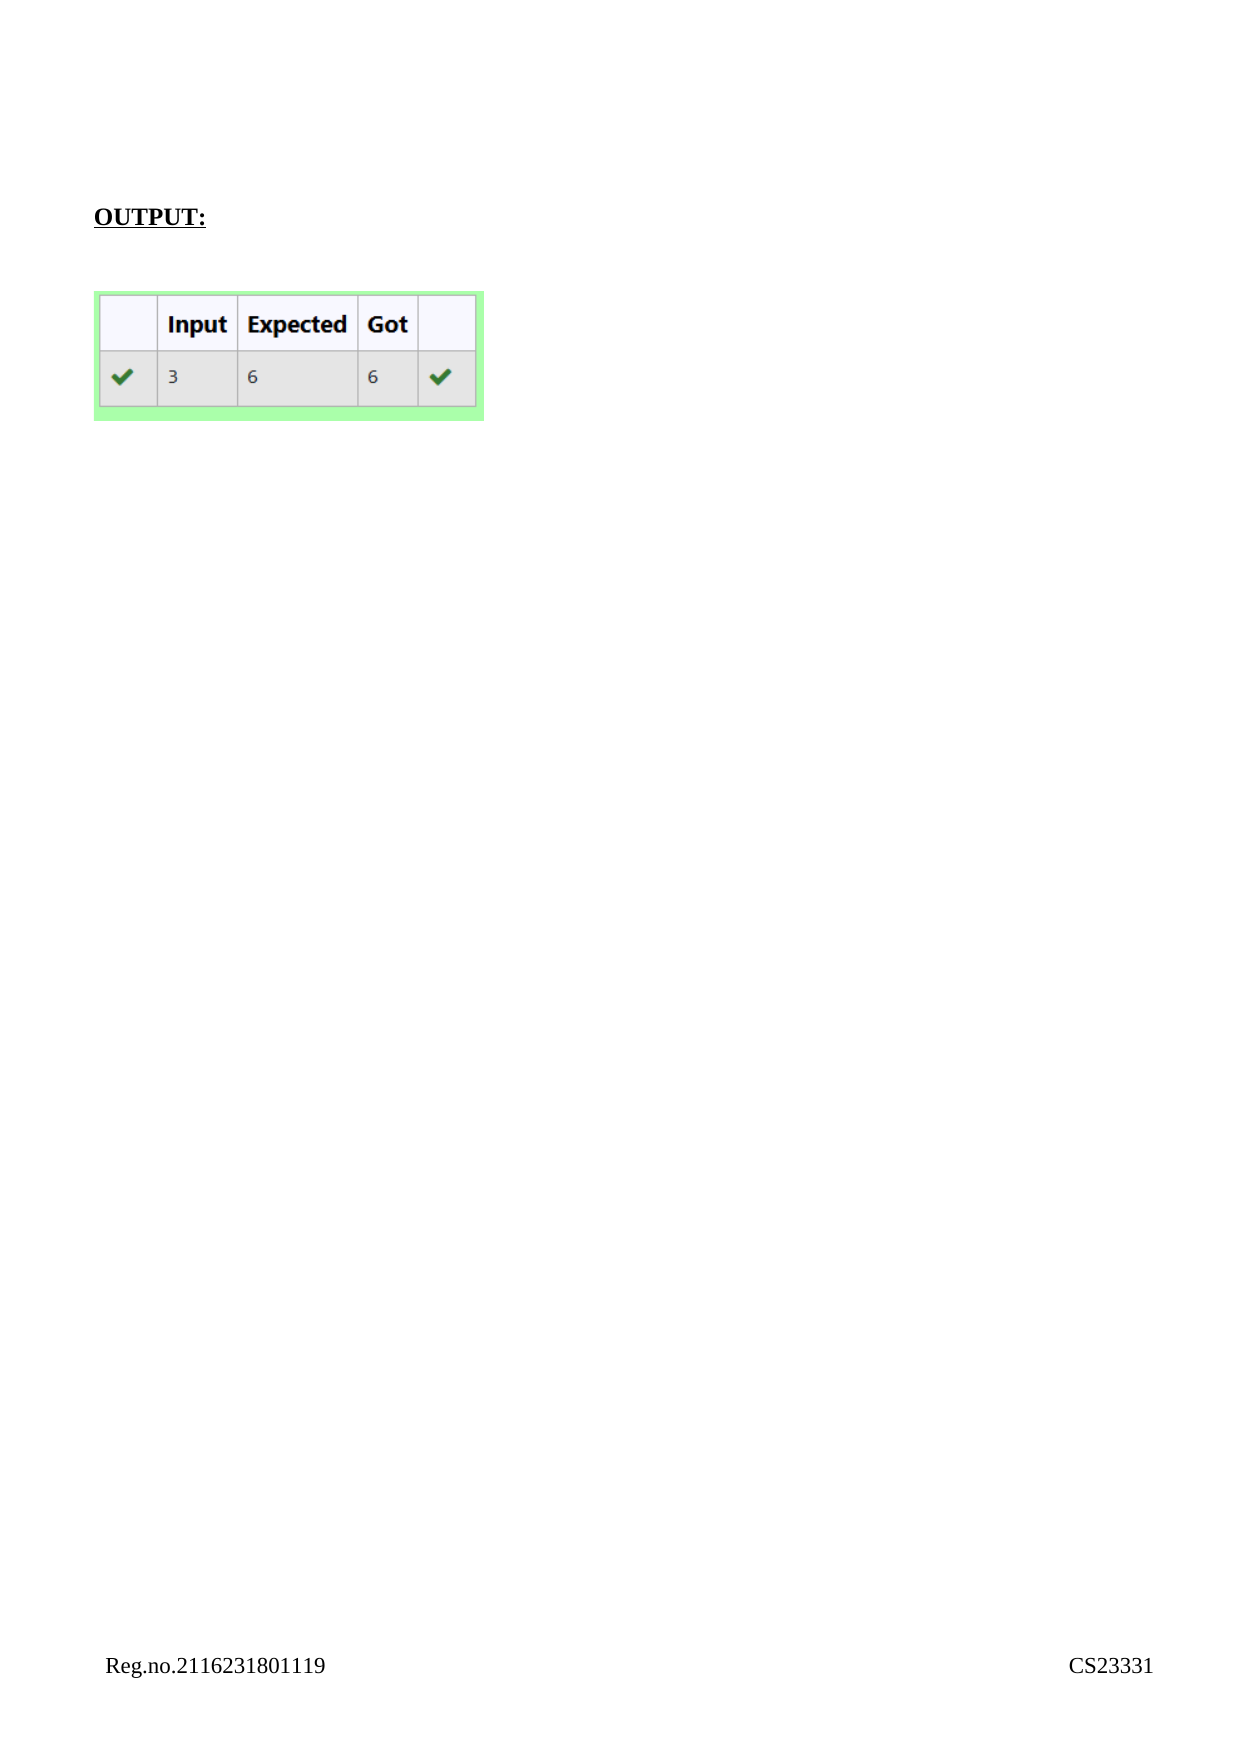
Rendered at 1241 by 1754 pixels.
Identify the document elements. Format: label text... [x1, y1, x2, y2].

picture [93, 291, 484, 421]
text OUTPUT: [94, 202, 1155, 231]
